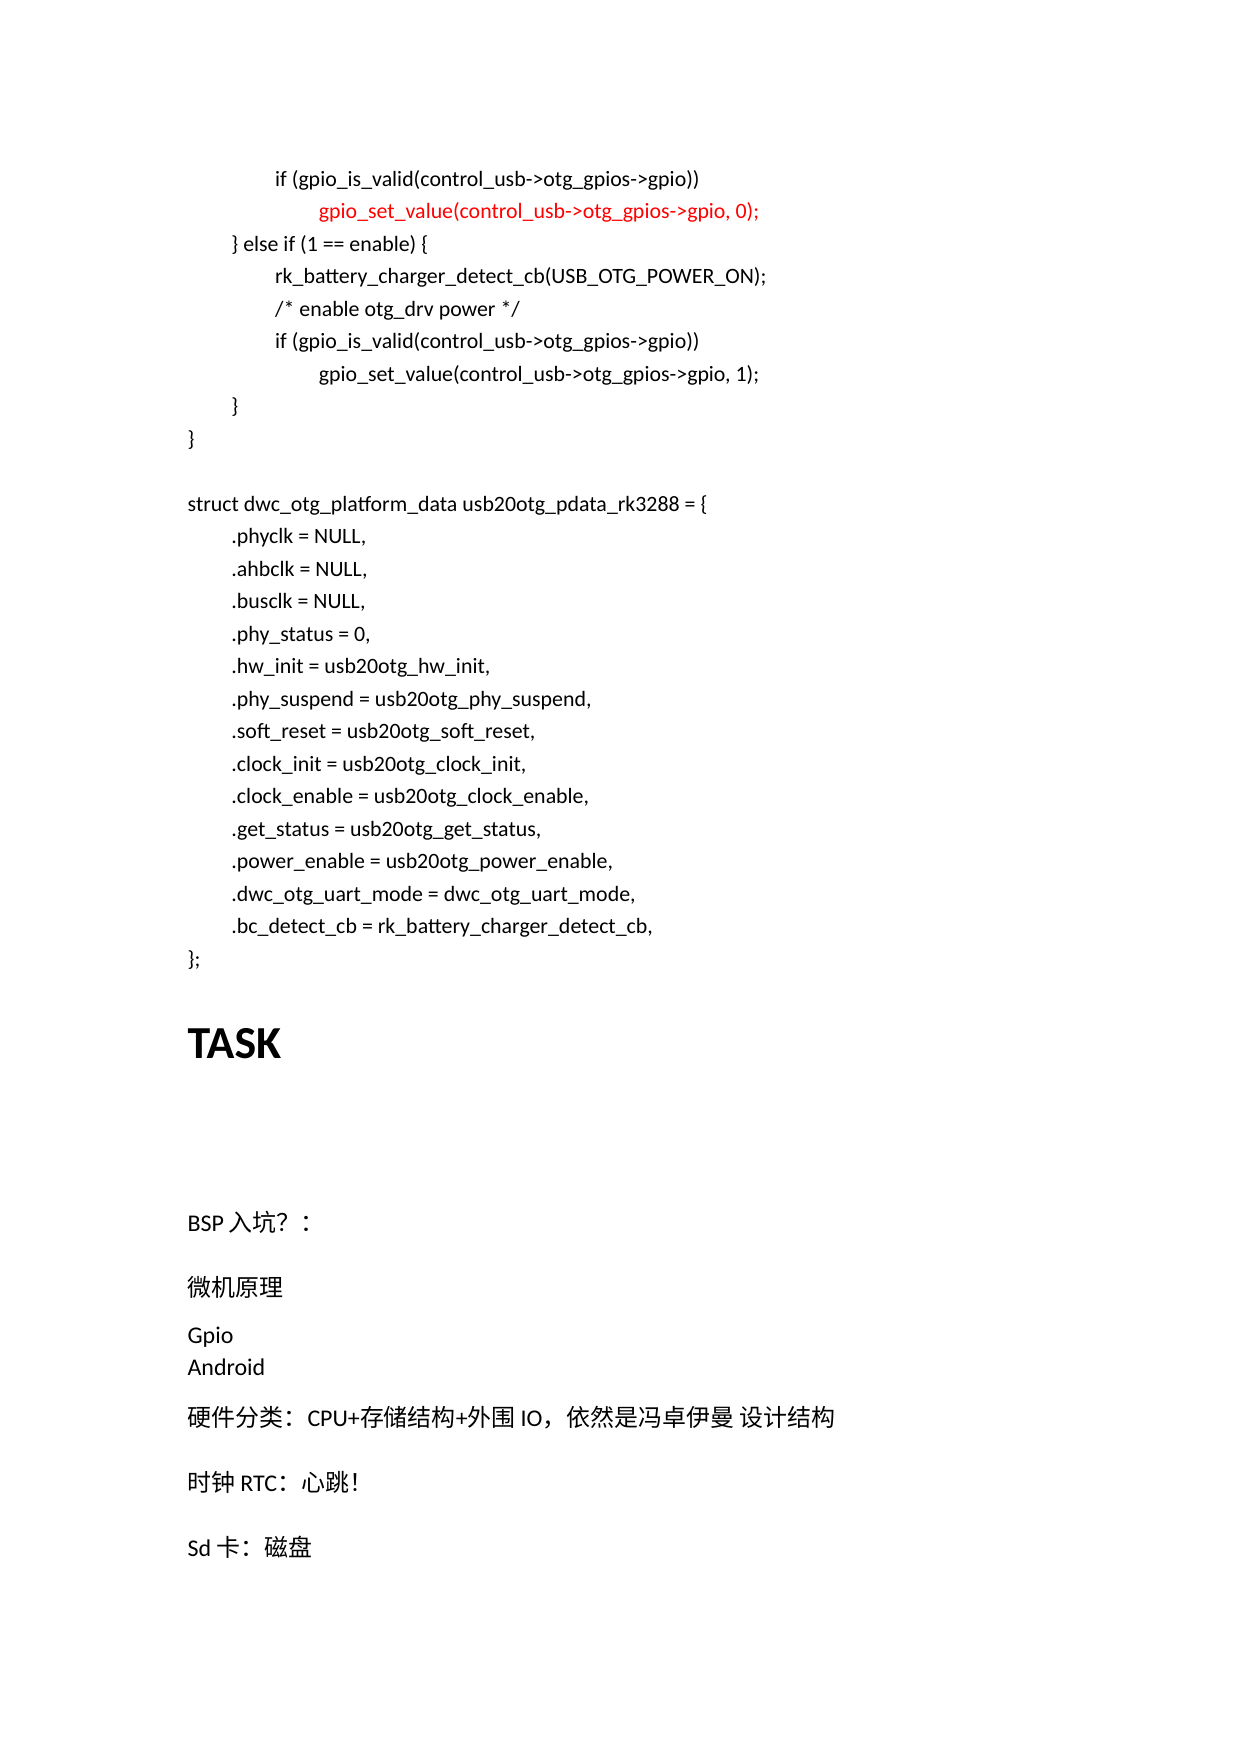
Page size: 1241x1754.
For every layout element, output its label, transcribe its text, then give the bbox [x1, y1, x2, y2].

text .bc_detect_cb = rk_battery_charger_detect_cb, [187, 909, 1053, 942]
text Sd卡：磁盘 [187, 1513, 1053, 1578]
text } [187, 422, 1053, 454]
text .busclk = NULL, [187, 584, 1053, 617]
text if (gpio_is_valid(control_usb->otg_gpios->gpio)) [187, 324, 1053, 357]
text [187, 194, 1053, 227]
text .phy_status = 0, [187, 617, 1053, 649]
text .get_status = usb20otg_get_status, [187, 812, 1053, 844]
text .power_enable = usb20otg_power_enable, [187, 844, 1053, 877]
text .clock_init = usb20otg_clock_init, [187, 747, 1053, 779]
text BSP入坑？： [187, 1188, 1053, 1253]
text .ahbclk = NULL, [187, 552, 1053, 584]
text }; [187, 942, 1053, 974]
text 微机原理 [187, 1253, 1053, 1318]
text 硬件分类：CPU+存储结构+外围IO，依然是冯卓伊曼 设计结构 [187, 1383, 1053, 1448]
text Android [187, 1351, 1053, 1383]
text gpio_set_value(control_usb->otg_gpios->gpio, 1); [187, 357, 1053, 389]
text .hw_init = usb20otg_hw_init, [187, 649, 1053, 682]
subtitle TASK [187, 1010, 1053, 1075]
text } else if (1 == enable) { [187, 227, 1053, 259]
text .phy_suspend = usb20otg_phy_suspend, [187, 682, 1053, 714]
text rk_battery_charger_detect_cb(USB_OTG_POWER_ON); [187, 259, 1053, 292]
text struct dwc_otg_platform_data usb20otg_pdata_rk3288 = { [187, 487, 1053, 519]
text } [187, 389, 1053, 422]
text Gpio [187, 1318, 1053, 1351]
text .phyclk = NULL, [187, 519, 1053, 552]
text .dwc_otg_uart_mode = dwc_otg_uart_mode, [187, 877, 1053, 909]
text 时钟RTC：心跳！ [187, 1448, 1053, 1513]
text if (gpio_is_valid(control_usb->otg_gpios->gpio)) [187, 162, 1053, 194]
text /* enable otg_drv power */ [187, 292, 1053, 324]
text .clock_enable = usb20otg_clock_enable, [187, 779, 1053, 812]
text .soft_reset = usb20otg_soft_reset, [187, 714, 1053, 747]
